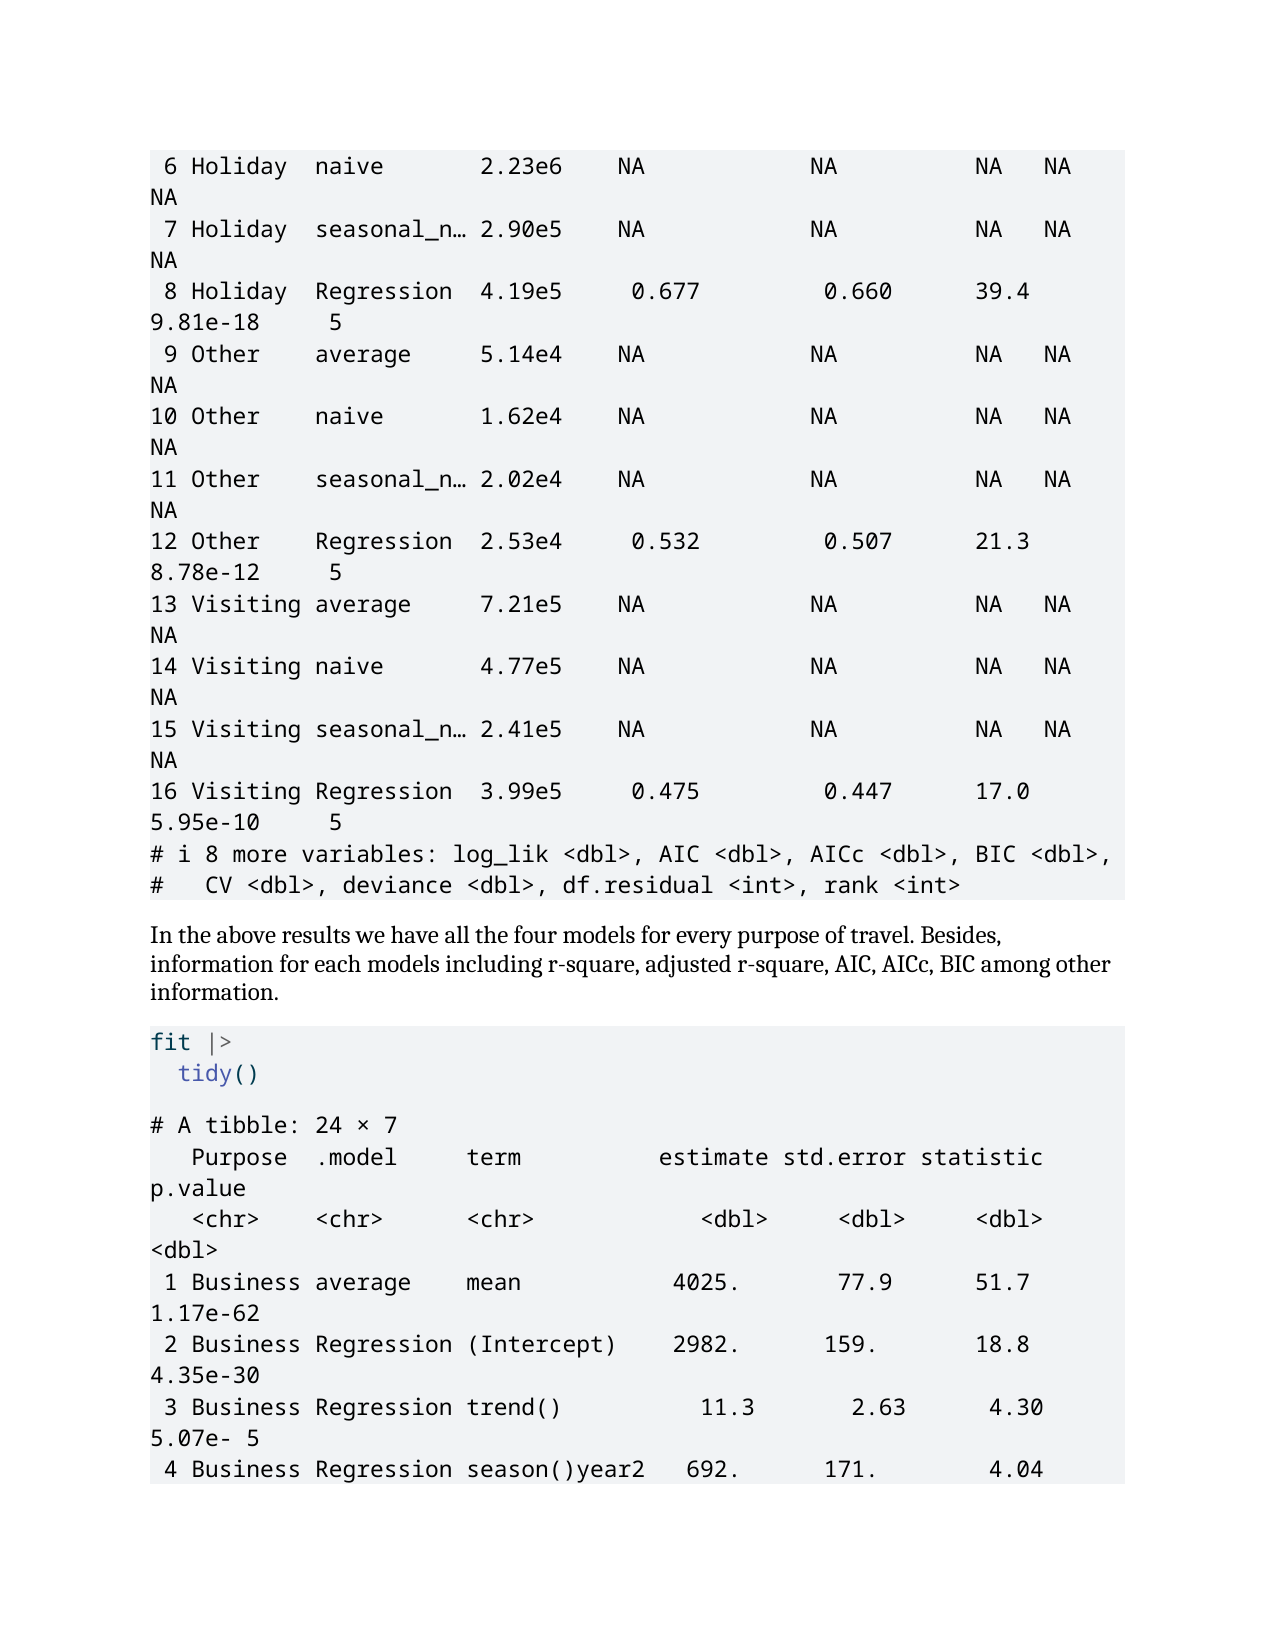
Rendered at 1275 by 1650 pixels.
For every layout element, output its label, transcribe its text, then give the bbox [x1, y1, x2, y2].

text In the above results we have all the four models for every purpose of travel. Besides, information for each models including r-square, adjusted r-square, AIC, AICc, BIC among other information. [150, 921, 1125, 1007]
text fit |> tidy() [232, 1026, 1125, 1088]
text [150, 1109, 1125, 1484]
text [150, 150, 1125, 900]
